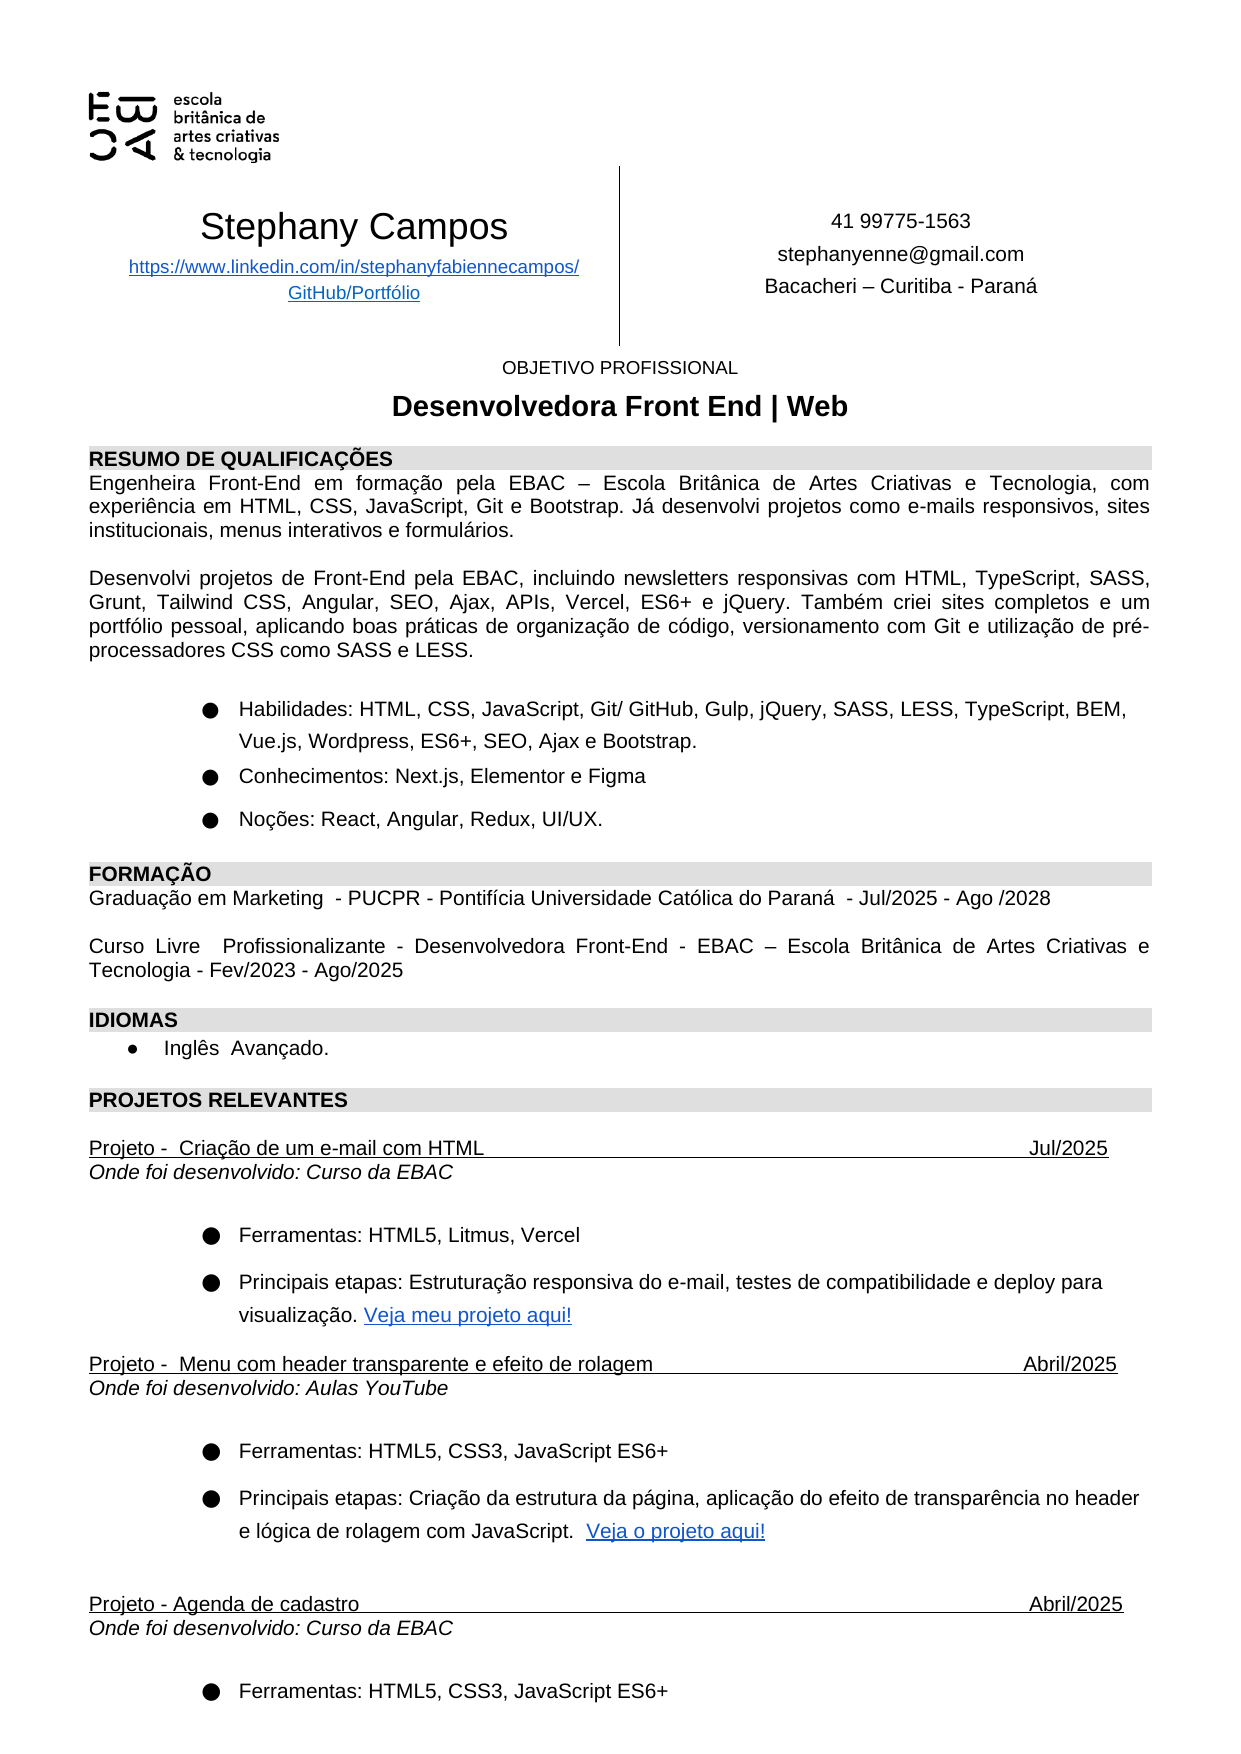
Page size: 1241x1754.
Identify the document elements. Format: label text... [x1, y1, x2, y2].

table_header [620, 166, 1152, 346]
picture [88, 88, 279, 163]
text IDIOMAS [89, 1008, 1152, 1032]
text Engenheira Front-End em formação pela EBAC – Escola Britânica de Artes Criativas e Tecnologia, com experiência em HTML, CSS, JavaScript, Git e Bootstrap. Já desenvolvi projetos como e-mails responsivos, sites institucionais, menus interativos e formulários. [89, 470, 1152, 542]
list Ferramentas: HTML5, CSS3, JavaScript ES6+ [201, 1424, 1152, 1471]
text Onde foi desenvolvido: Aulas YouTube [89, 1376, 1152, 1399]
list Noções: React, Angular, Redux, UI/UX. [201, 795, 1152, 838]
text PROJETOS RELEVANTES [89, 1088, 1152, 1112]
text Projeto - Menu com header transparente e efeito de rolagem Abril/2025 [89, 1352, 1152, 1376]
text RESUMO DE QUALIFICAÇÕES [89, 446, 1152, 470]
text FORMAÇÃO [89, 862, 1152, 886]
list Principais etapas: Estruturação responsiva do e-mail, testes de compatibilidade e deploy para visualização. Veja meu projeto aqui! [201, 1256, 1152, 1327]
text Projeto - Criação de um e-mail com HTML Jul/2025 [89, 1136, 1152, 1160]
text Onde foi desenvolvido: Curso da EBAC [89, 1160, 1152, 1184]
text OBJETIVO PROFISSIONAL [89, 357, 1152, 378]
table_header Stephany Campos https://www.linkedin.com/in/stephanyfabiennecampos/ GitHub/Portfólio [89, 166, 619, 346]
text Graduação em Marketing - PUCPR - Pontifícia Universidade Católica do Paraná - Jul/2025 - Ago /2028 [89, 886, 1152, 910]
list Habilidades: HTML, CSS, JavaScript, Git/ GitHub, Gulp, jQuery, SASS, LESS, TypeScript, BEM, Vue.js, Wordpress, ES6+, SEO, Ajax e Bootstrap. [201, 686, 1152, 753]
text Desenvolvi projetos de Front-End pela EBAC, incluindo newsletters responsivas com HTML, TypeScript, SASS, Grunt, Tailwind CSS, Angular, SEO, Ajax, APIs, Vercel, ES6+ e jQuery. Também criei sites completos e um portfólio pessoal, aplicando boas práticas de organização de código, versionamento com Git e utilização de pré-processadores CSS como SASS e LESS. [89, 566, 1152, 662]
text Projeto - Agenda de cadastro Abril/2025 [89, 1591, 1152, 1615]
text Curso Livre Profissionalizante - Desenvolvedora Front-End - EBAC – Escola Britânica de Artes Criativas e Tecnologia - Fev/2023 - Ago/2025 [89, 934, 1152, 982]
list Ferramentas: HTML5, Litmus, Vercel [201, 1209, 1152, 1256]
text Desenvolvedora Front End | Web [89, 389, 1152, 422]
list Principais etapas: Criação da estrutura da página, aplicação do efeito de transparência no header e lógica de rolagem com JavaScript. Veja o projeto aqui! [201, 1471, 1152, 1542]
list Ferramentas: HTML5, CSS3, JavaScript ES6+ [201, 1664, 1152, 1711]
list Conhecimentos: Next.js, Elementor e Figma [201, 753, 1152, 795]
list Inglês Avançado. [126, 1036, 1152, 1060]
text Onde foi desenvolvido: Curso da EBAC [89, 1615, 1152, 1639]
